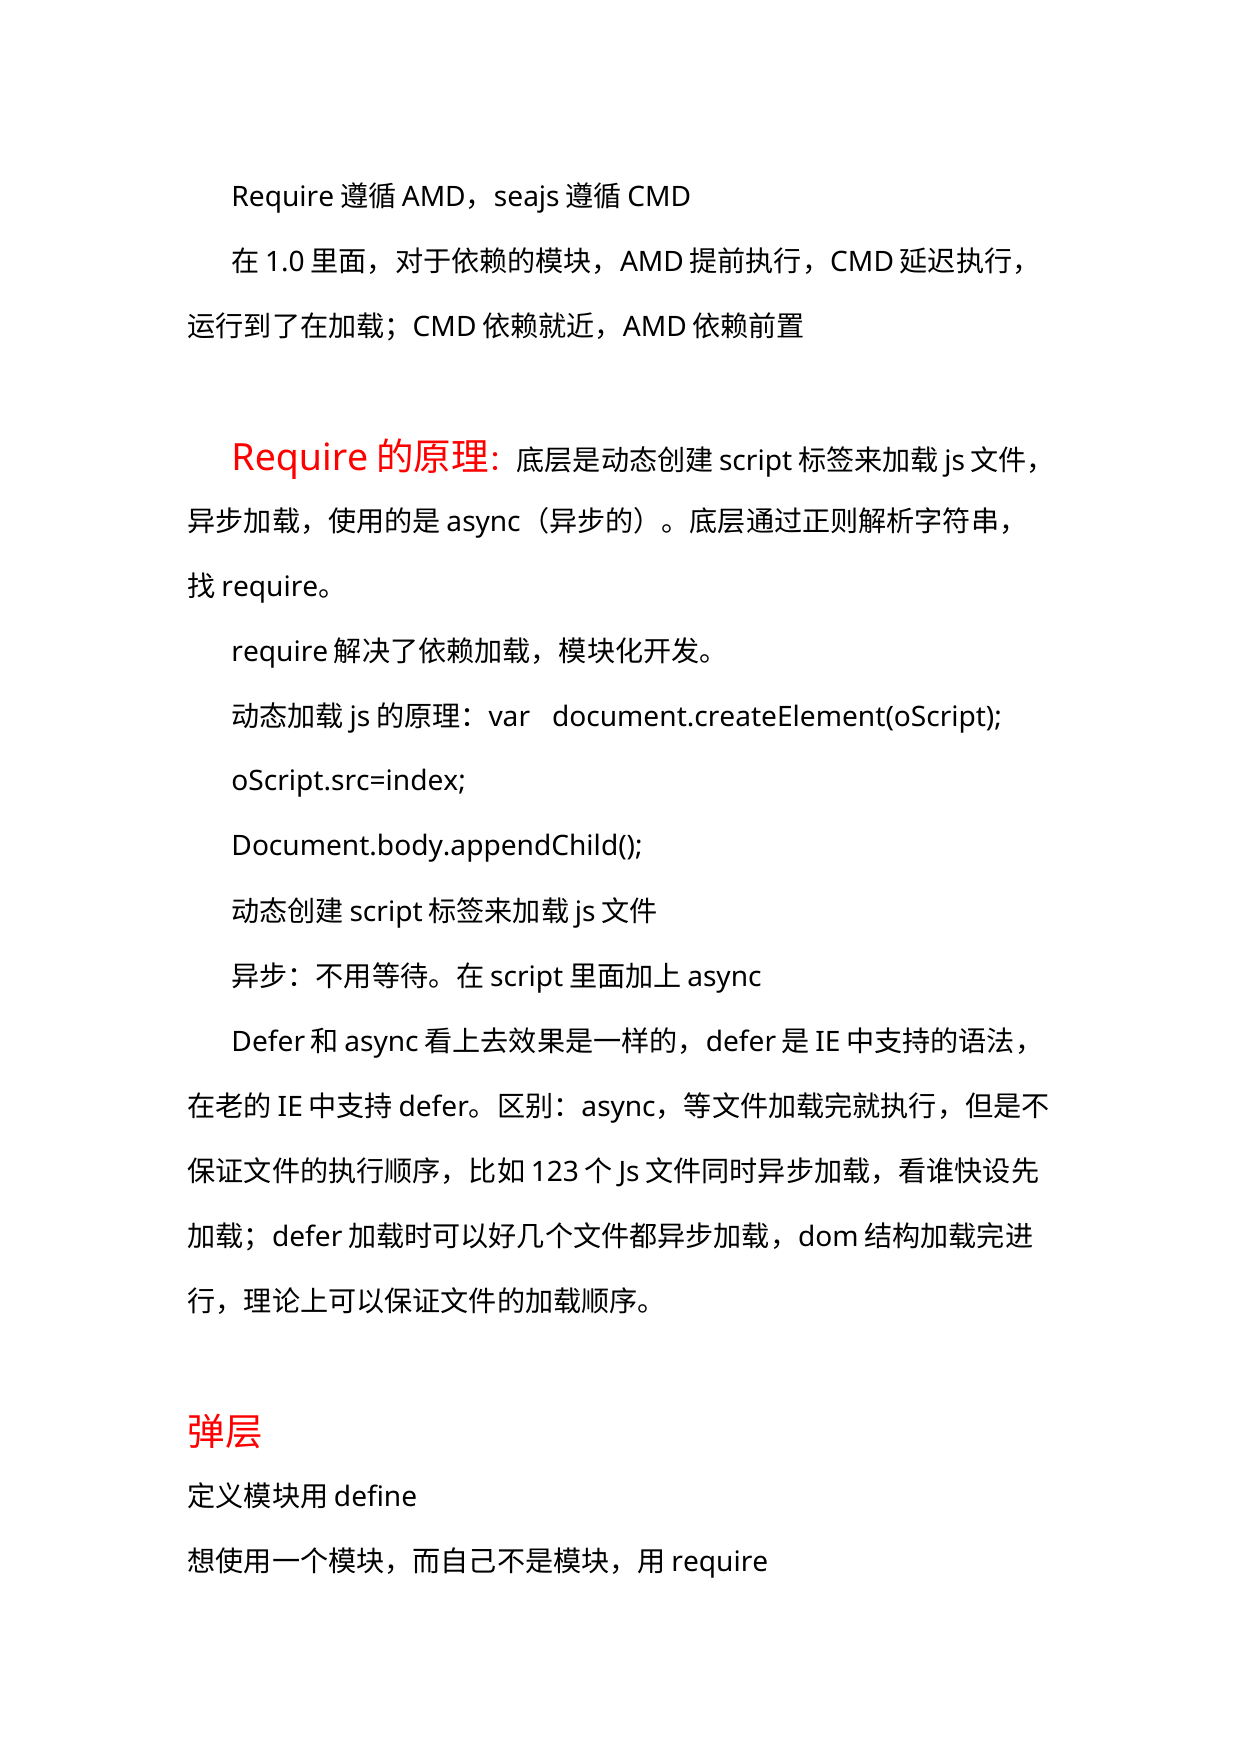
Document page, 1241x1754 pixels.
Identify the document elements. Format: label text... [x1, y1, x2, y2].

text Defer和async看上去效果是一样的，defer是IE中支持的语法，在老的IE中支持defer。区别：async，等文件加载完就执行，但是不保证文件的执行顺序，比如123个Js文件同时异步加载，看谁快设先加载；defer加载时可以好几个文件都异步加载，dom结构加载完进行，理论上可以保证文件的加载顺序。 [187, 1007, 1053, 1332]
text 弹层 [187, 1397, 1053, 1462]
text 动态加载js的原理：var document.createElement(oScript); [187, 682, 1053, 747]
text Require遵循AMD，seajs遵循CMD [187, 162, 1053, 227]
text 想使用一个模块，而自己不是模块，用require [187, 1527, 1053, 1592]
text require解决了依赖加载，模块化开发。 [187, 617, 1053, 682]
text Require的原理：底层是动态创建script标签来加载js文件，异步加载，使用的是async（异步的）。底层通过正则解析字符串，找require。 [187, 422, 1053, 617]
text Document.body.appendChild(); [187, 812, 1053, 877]
text 定义模块用define [187, 1462, 1053, 1527]
text 在1.0里面，对于依赖的模块，AMD提前执行，CMD延迟执行，运行到了在加载；CMD依赖就近，AMD依赖前置 [187, 227, 1053, 357]
text 异步：不用等待。在script里面加上async [187, 942, 1053, 1007]
text oScript.src=index; [187, 747, 1053, 812]
text 动态创建script标签来加载js文件 [187, 877, 1053, 942]
